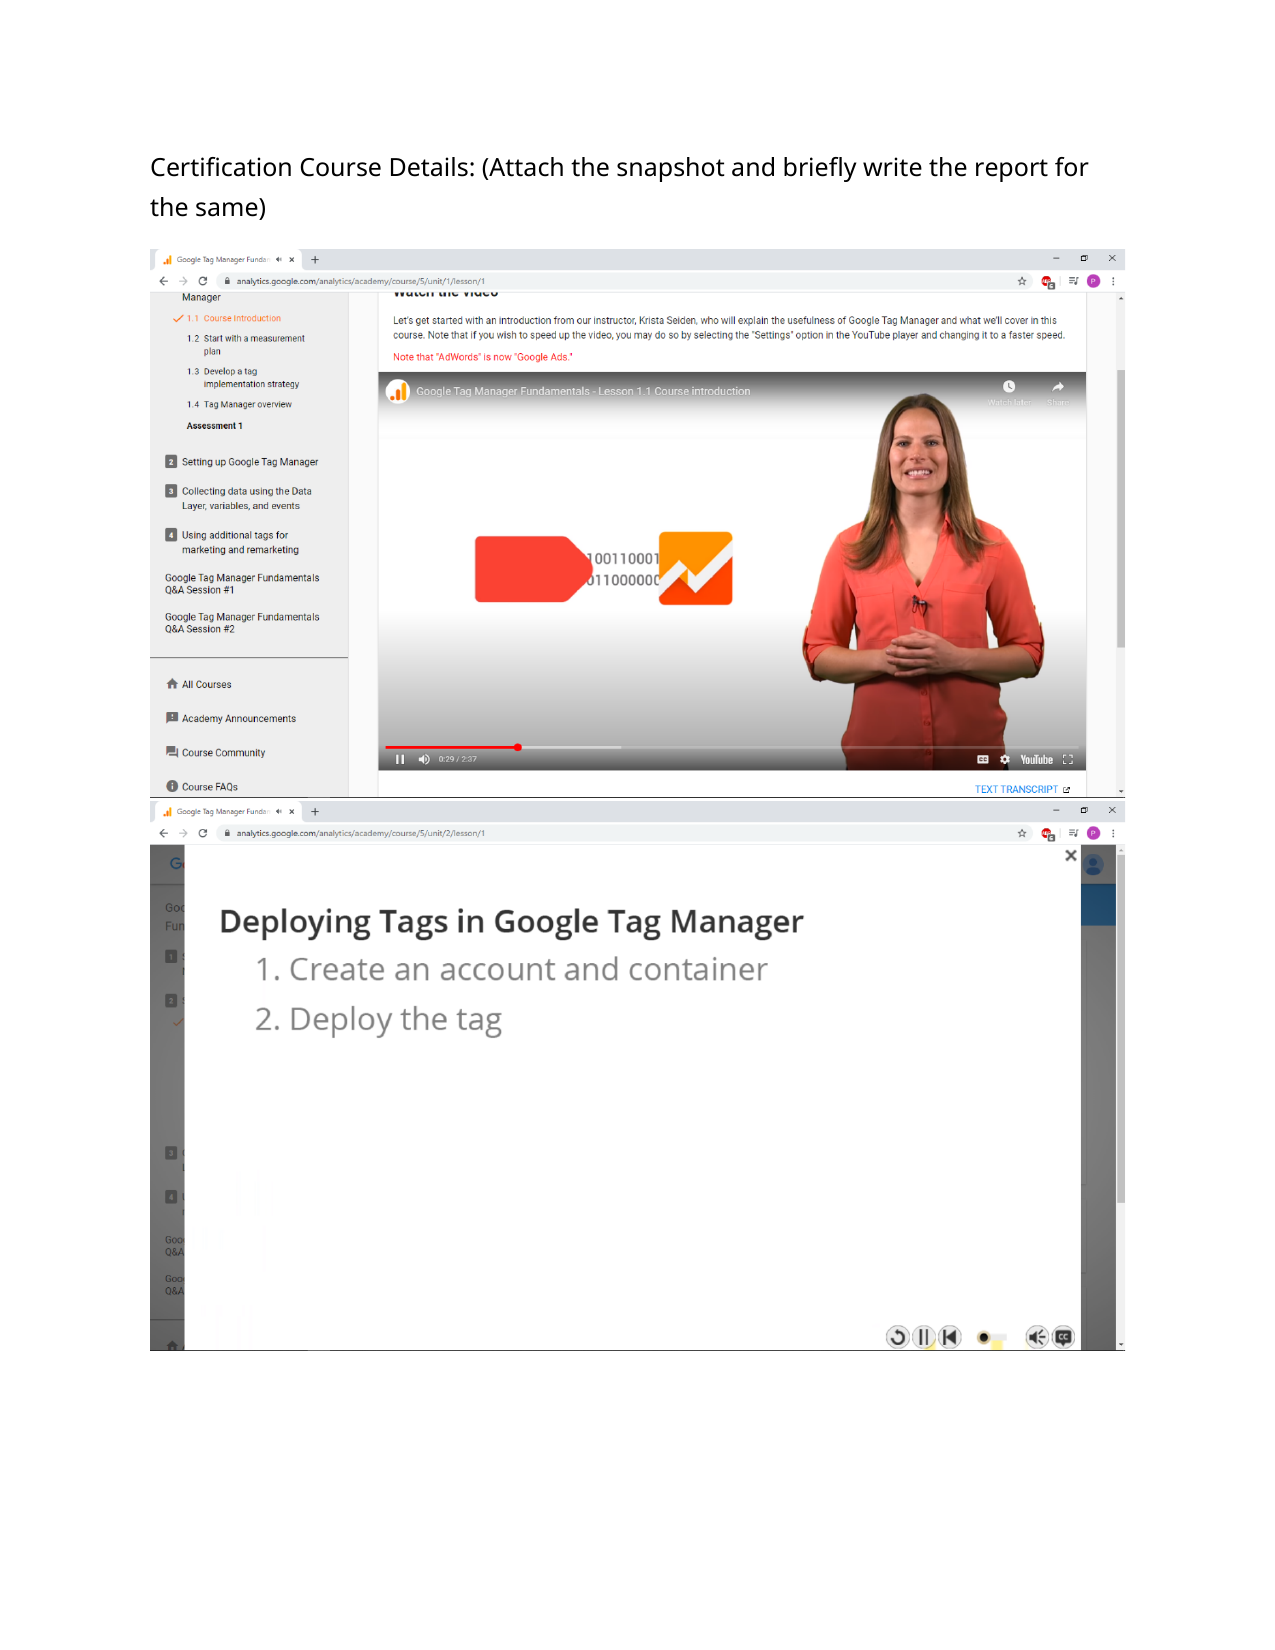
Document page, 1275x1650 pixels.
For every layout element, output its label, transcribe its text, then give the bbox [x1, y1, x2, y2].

text Certification Course Details: (Attach the snapshot and briefly write the report for the same) [150, 150, 1125, 223]
picture [150, 801, 1125, 1351]
picture [150, 249, 1125, 798]
